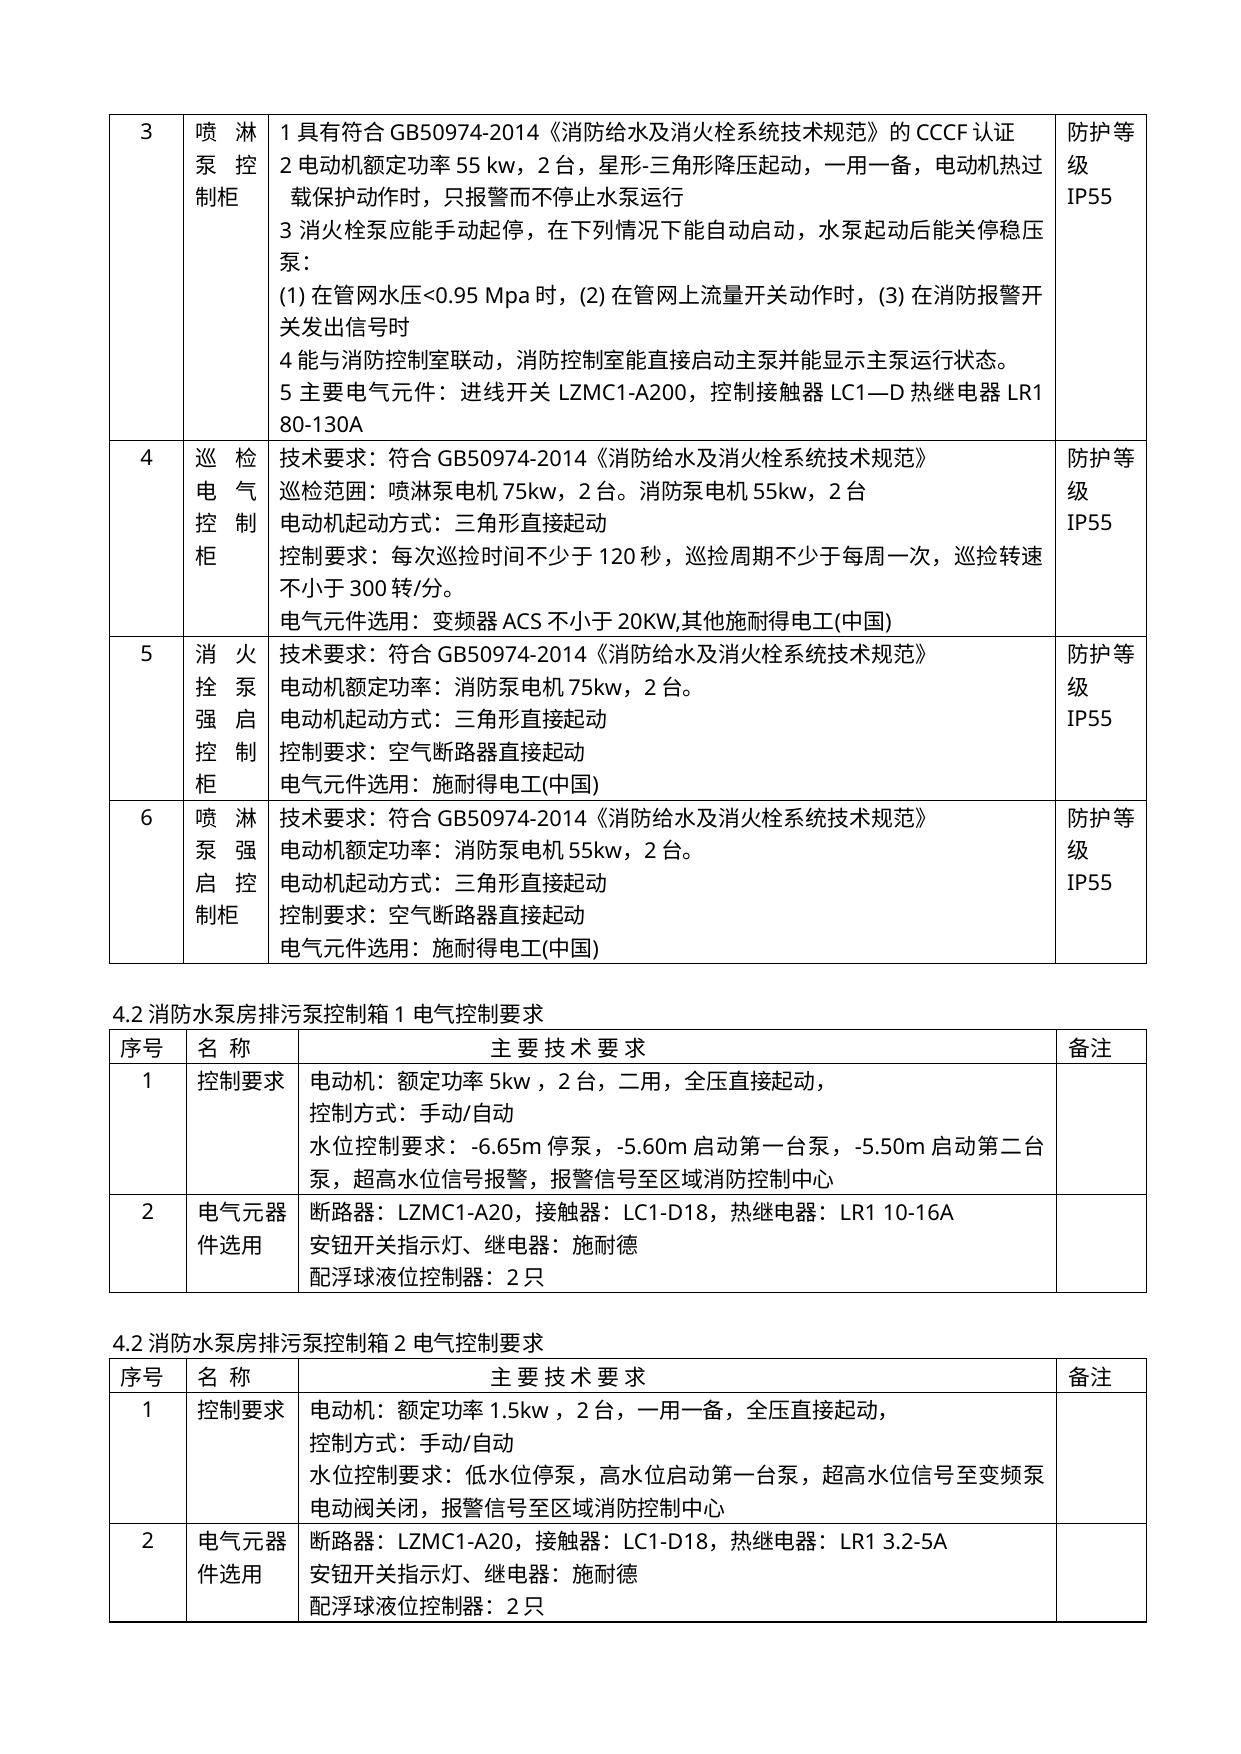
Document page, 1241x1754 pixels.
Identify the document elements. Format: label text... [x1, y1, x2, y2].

table_cell 防护等级IP55 [1056, 801, 1146, 963]
table_cell 4 [110, 441, 183, 636]
table_cell 消火拴泵强启控制柜 [184, 637, 268, 799]
table_cell 技术要求：符合GB50974-2014《消防给水及消火栓系统技术规范》 电动机额定功率：消防泵电机55kw，2台。 电动机起动方式：三角形直接起动 控制要求：空气断路器直接起动 电气元件选用：施耐得电工(中国) [269, 801, 1055, 963]
text 4.2 消防水泵房排污泵控制箱2电气控制要求 [112, 1326, 1128, 1358]
table_cell 电气元器件选用 [187, 1524, 298, 1621]
table_header 序号 [110, 1030, 186, 1063]
table_cell [1057, 1524, 1146, 1621]
table_cell 2 [110, 1195, 186, 1292]
table_cell 断路器：LZMC1-A20，接触器：LC1-D18，热继电器：LR1 10-16A 安钮开关指示灯、继电器：施耐德 配浮球液位控制器：2只 [299, 1195, 1056, 1292]
table_header 备注 [1057, 1030, 1146, 1063]
table_header 备注 [1057, 1359, 1146, 1392]
text 4.2 消防水泵房排污泵控制箱1电气控制要求 [112, 997, 1128, 1029]
table_cell 6 [110, 801, 183, 963]
table_cell 5 [110, 637, 183, 799]
table_cell 喷淋泵强启控制柜 [184, 801, 268, 963]
table_cell [1057, 1393, 1146, 1523]
table_cell 控制要求 [187, 1393, 298, 1523]
table_cell 1 具有符合GB50974-2014《消防给水及消火栓系统技术规范》的CCCF认证 2 电动机额定功率55 kw，2台，星形-三角形降压起动，一用一备，电动机热过载保护动作时，只报警而不停止水泵运行 3 消火栓泵应能手动起停，在下列情况下能自动启动，水泵起动后能关停稳压泵： (1) 在管网水压<0.95 Mpa时，(2) 在管网上流量开关动作时，(3) 在消防报警开关发出信号时 4 能与消防控制室联动，消防控制室能直接启动主泵并能显示主泵运行状态。 5 主要电气元件：进线开关 LZMC1-A200，控制接触器LC1—D热继电器LR1 80-130A [269, 115, 1055, 440]
table_header 名 称 [187, 1030, 298, 1063]
table_cell 2 [110, 1524, 186, 1621]
table_header 序号 [110, 1359, 186, 1392]
table_cell 喷淋泵控制柜 [184, 115, 268, 440]
table_cell 1 [110, 1393, 186, 1523]
table_cell 防护等级IP55 [1056, 115, 1146, 440]
table_cell 电动机：额定功率5kw ，2台，二用，全压直接起动， 控制方式：手动/自动 水位控制要求：-6.65m停泵，-5.60m启动第一台泵，-5.50m启动第二台泵，超高水位信号报警，报警信号至区域消防控制中心 [299, 1064, 1056, 1194]
table_cell 3 [110, 115, 183, 440]
table_cell 巡检电气控制柜 [184, 441, 268, 636]
table_cell 电动机：额定功率1.5kw ，2台，一用一备，全压直接起动， 控制方式：手动/自动 水位控制要求：低水位停泵，高水位启动第一台泵，超高水位信号至变频泵电动阀关闭，报警信号至区域消防控制中心 [299, 1393, 1056, 1523]
table_header 名 称 [187, 1359, 298, 1392]
table_cell 电气元器件选用 [187, 1195, 298, 1292]
table_cell 防护等级IP55 [1056, 637, 1146, 799]
table_cell 控制要求 [187, 1064, 298, 1194]
table_cell [1057, 1064, 1146, 1194]
table_cell 断路器：LZMC1-A20，接触器：LC1-D18，热继电器：LR1 3.2-5A 安钮开关指示灯、继电器：施耐德 配浮球液位控制器：2只 [299, 1524, 1056, 1621]
table_header 主 要 技 术 要 求 [299, 1030, 1056, 1063]
table_cell [1057, 1195, 1146, 1292]
table_cell 防护等级IP55 [1056, 441, 1146, 636]
table_cell 1 [110, 1064, 186, 1194]
table_header 主 要 技 术 要 求 [299, 1359, 1056, 1392]
table_cell 技术要求：符合GB50974-2014《消防给水及消火栓系统技术规范》 巡检范囲：喷淋泵电机75kw，2台。消防泵电机55kw，2台 电动机起动方式：三角形直接起动 控制要求：每次巡捡时间不少于120秒，巡捡周期不少于每周一次，巡捡转速不小于300转/分。 电气元件选用：变频器ACS 不小于20KW,其他施耐得电工(中国) [269, 441, 1055, 636]
table_cell 技术要求：符合GB50974-2014《消防给水及消火栓系统技术规范》 电动机额定功率：消防泵电机75kw，2台。 电动机起动方式：三角形直接起动 控制要求：空气断路器直接起动 电气元件选用：施耐得电工(中国) [269, 637, 1055, 799]
